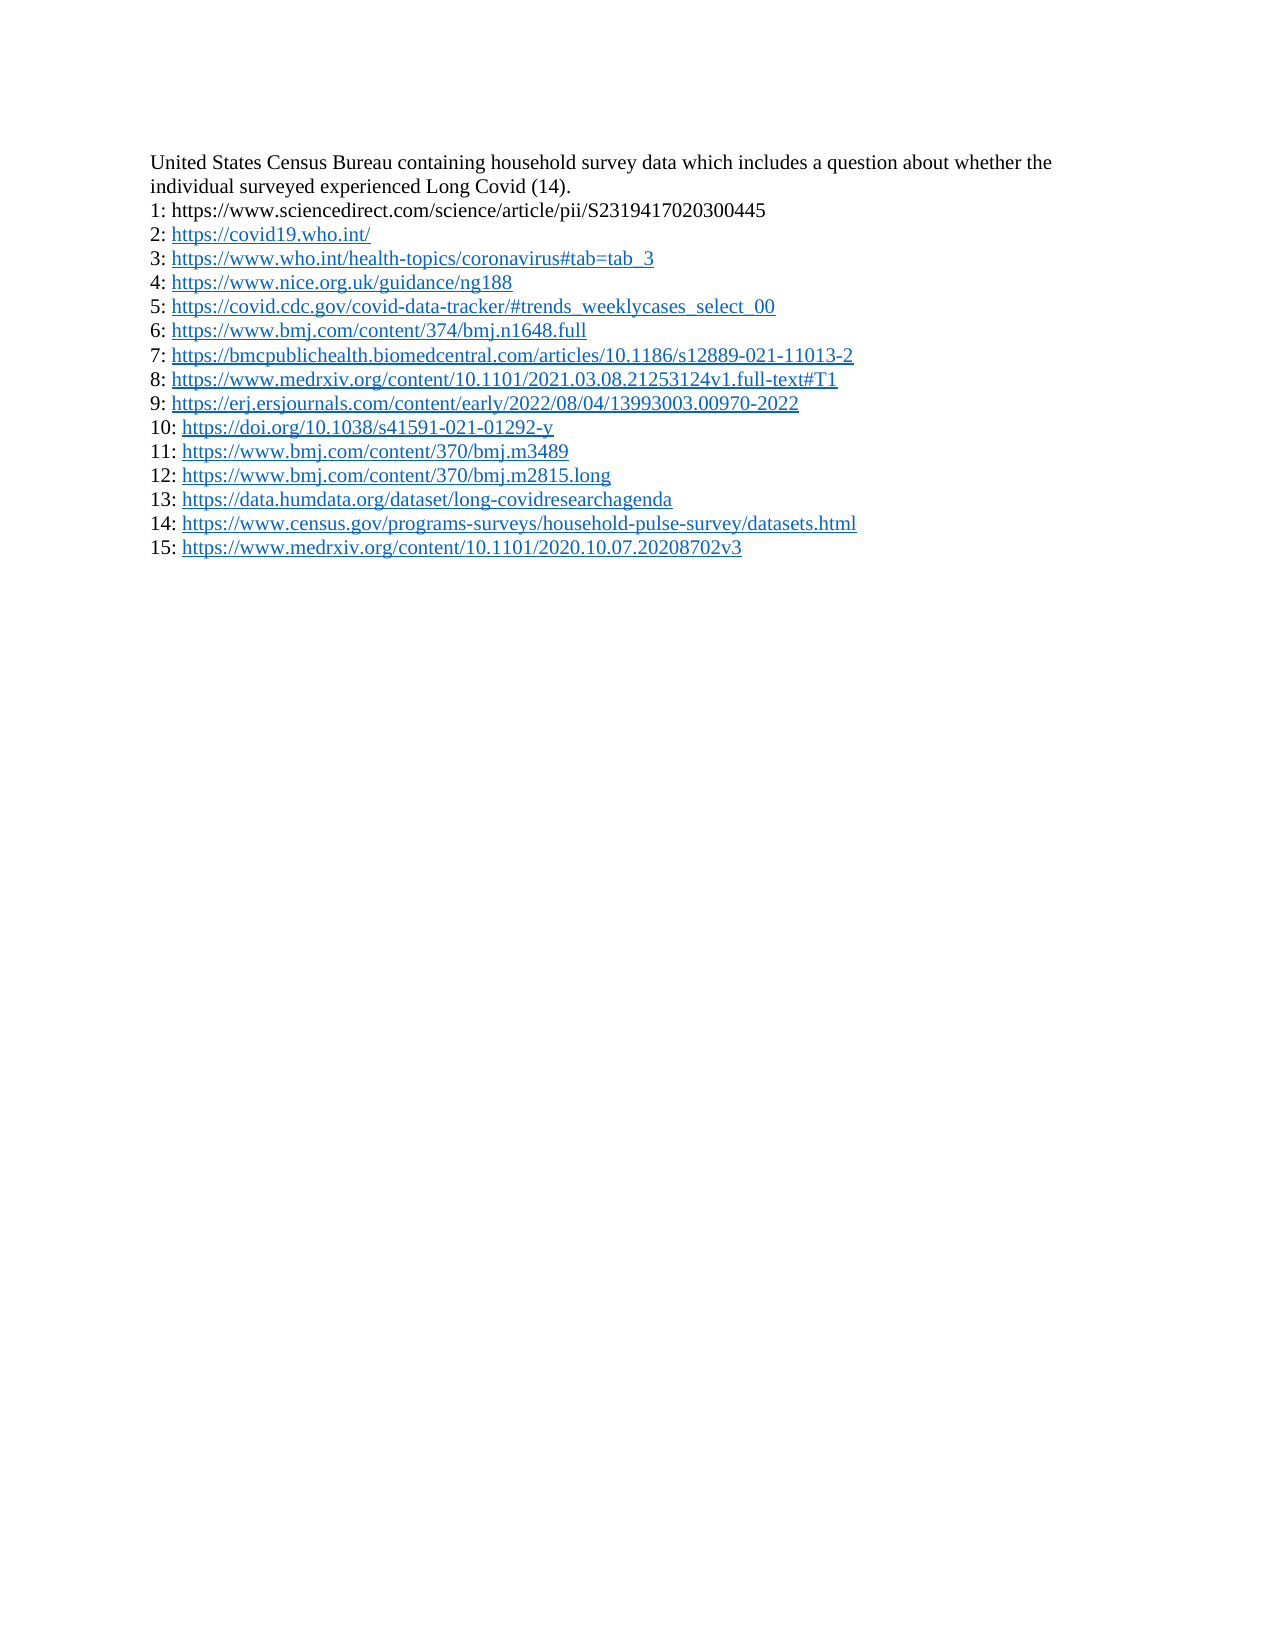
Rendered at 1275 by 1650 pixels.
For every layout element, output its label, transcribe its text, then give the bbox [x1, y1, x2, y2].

text 1: https://www.sciencedirect.com/science/article/pii/S2319417020300445 [150, 198, 1125, 222]
text 2: https://covid19.who.int/ [150, 222, 1125, 246]
text 10: https://doi.org/10.1038/s41591-021-01292-y [150, 415, 1125, 439]
text 12: https://www.bmj.com/content/370/bmj.m2815.long 13: https://data.humdata.org/dataset/long-covidresearchagenda 14: https://www.census.gov/programs-surveys/household-pulse-survey/datasets.html [150, 463, 1125, 535]
text 6: https://www.bmj.com/content/374/bmj.n1648.full [150, 318, 1125, 342]
text 3: https://www.who.int/health-topics/coronavirus#tab=tab_3 4: https://www.nice.org.uk/guidance/ng188 5: https://covid.cdc.gov/covid-data-tracker/#trends_weeklycases_select_00 [150, 246, 1125, 318]
text 7: https://bmcpublichealth.biomedcentral.com/articles/10.1186/s12889-021-11013-2 [150, 342, 1125, 367]
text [150, 150, 1125, 198]
text 8: https://www.medrxiv.org/content/10.1101/2021.03.08.21253124v1.full-text#T1 [150, 367, 1125, 391]
text 9: https://erj.ersjournals.com/content/early/2022/08/04/13993003.00970-2022 [150, 391, 1125, 415]
text 15: https://www.medrxiv.org/content/10.1101/2020.10.07.20208702v3 [150, 535, 1125, 559]
text 11: https://www.bmj.com/content/370/bmj.m3489 [150, 439, 1125, 463]
